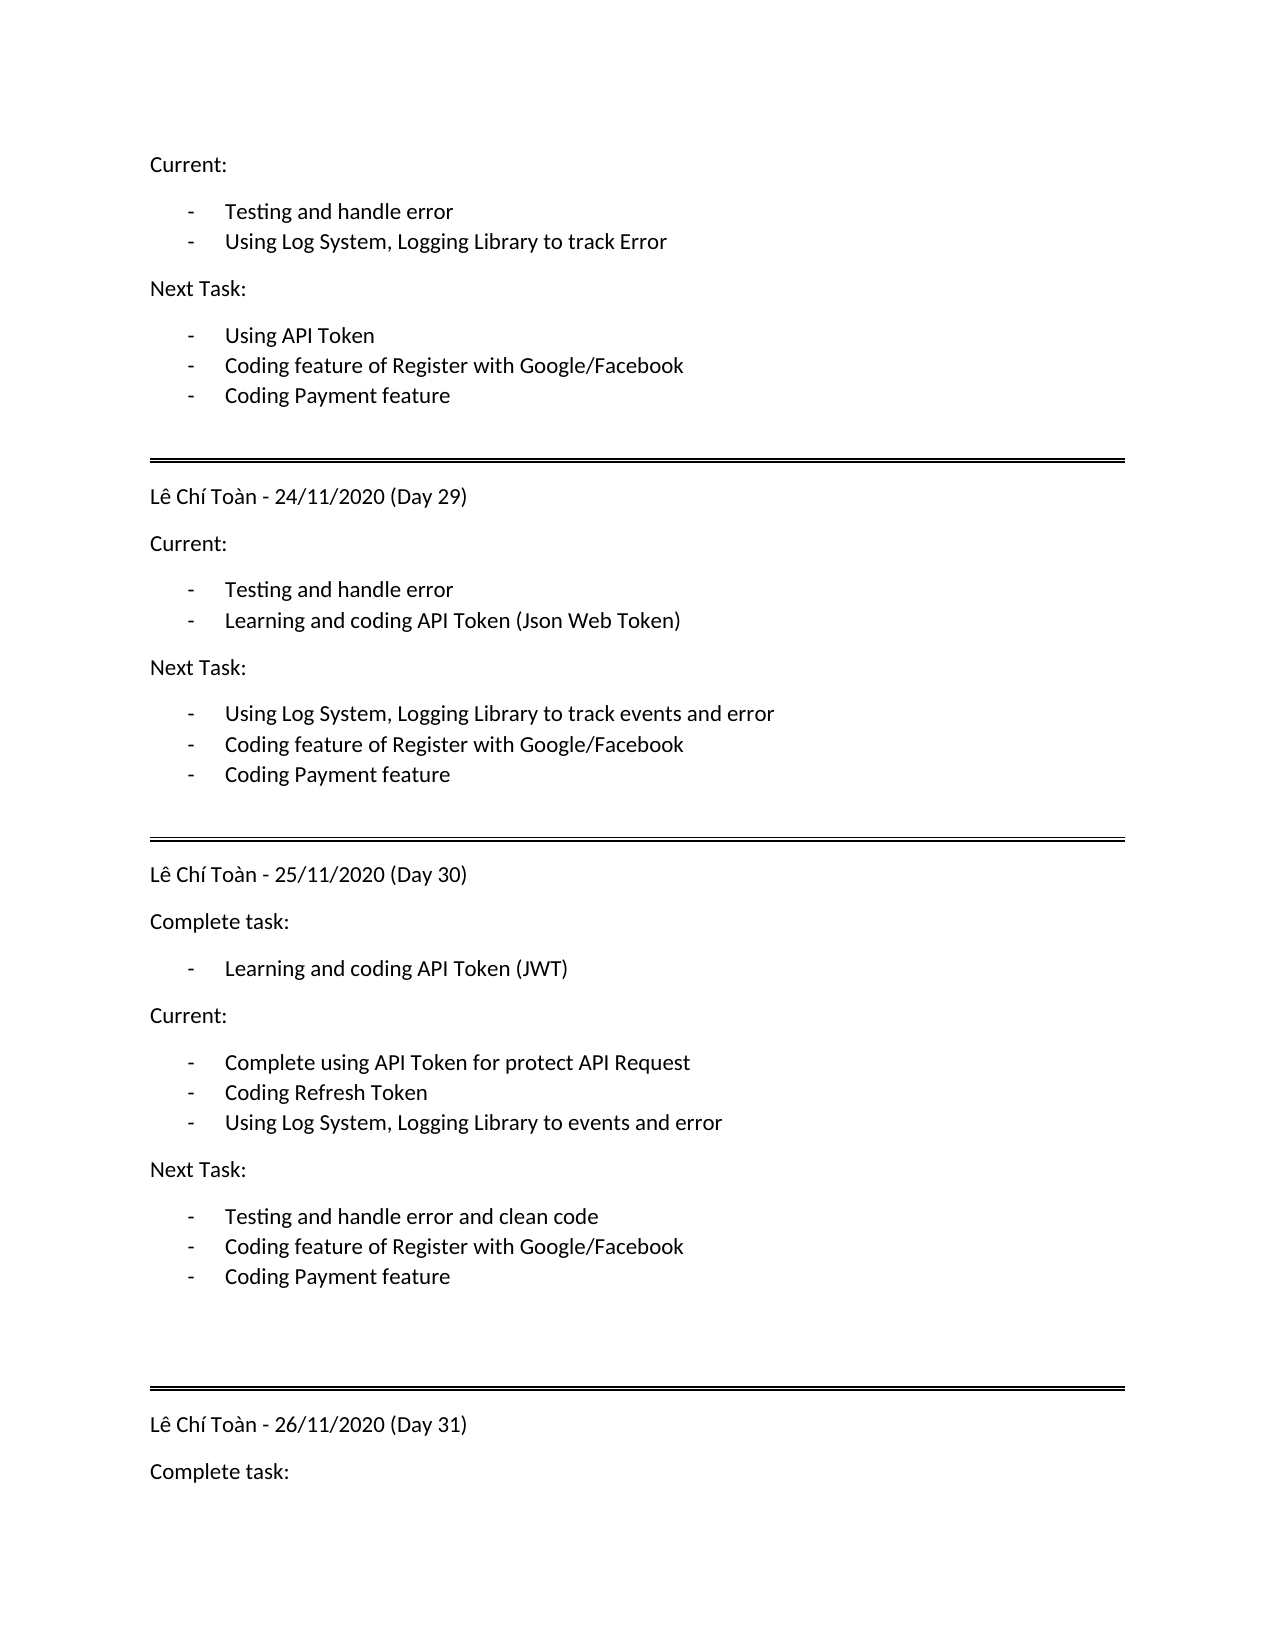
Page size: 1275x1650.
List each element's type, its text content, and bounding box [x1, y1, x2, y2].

list Using Log System, Logging Library to track Error [187, 227, 1125, 255]
text Lê Chí Toàn - 25/11/2020 (Day 30) [150, 860, 1125, 888]
list Testing and handle error and clean code [187, 1202, 1125, 1230]
text Next Task: [150, 1155, 1125, 1183]
text Lê Chí Toàn - 26/11/2020 (Day 31) [150, 1410, 1125, 1438]
text Lê Chí Toàn - 24/11/2020 (Day 29) [150, 482, 1125, 510]
list Using API Token [187, 321, 1125, 349]
text Current: [150, 529, 1125, 557]
list Coding Payment feature [187, 1262, 1125, 1291]
text Next Task: [150, 274, 1125, 302]
list Using Log System, Logging Library to track events and error [187, 699, 1125, 727]
list Learning and coding API Token (Json Web Token) [187, 606, 1125, 634]
list Testing and handle error [187, 576, 1125, 603]
text Complete task: [150, 1457, 1125, 1485]
text Next Task: [150, 653, 1125, 681]
list Coding feature of Register with Google/Facebook [187, 1232, 1125, 1260]
list Coding feature of Register with Google/Facebook [187, 730, 1125, 758]
list Coding Payment feature [187, 760, 1125, 788]
list Learning and coding API Token (JWT) [187, 954, 1125, 982]
list Coding Payment feature [187, 381, 1125, 409]
list Coding Refresh Token [187, 1078, 1125, 1106]
text Current: [150, 1001, 1125, 1029]
list Using Log System, Logging Library to events and error [187, 1108, 1125, 1136]
text Complete task: [150, 907, 1125, 935]
list Complete using API Token for protect API Request [187, 1048, 1125, 1076]
list Testing and handle error [187, 197, 1125, 225]
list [187, 351, 1125, 379]
text Current: [150, 150, 1125, 178]
